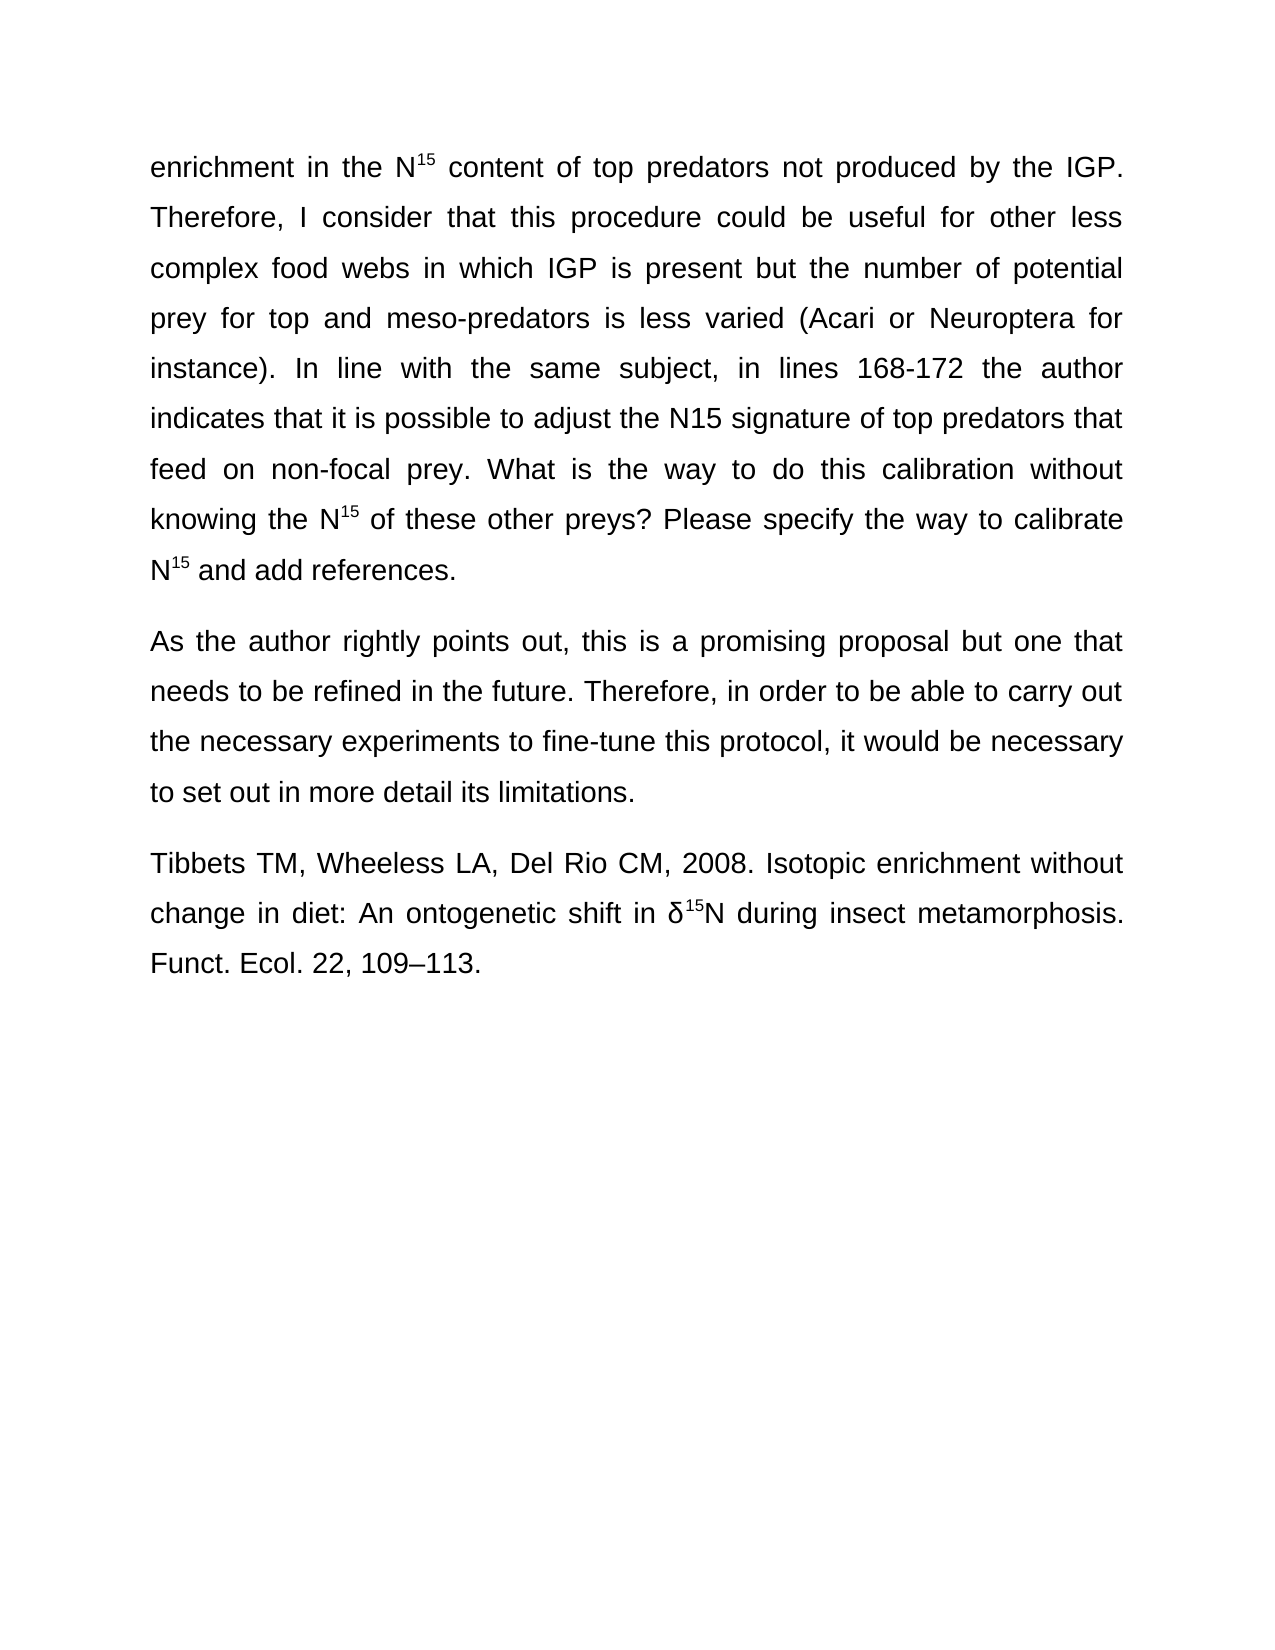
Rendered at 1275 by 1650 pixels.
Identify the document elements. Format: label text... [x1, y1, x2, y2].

text Tibbets TM, Wheeless LA, Del Rio CM, 2008. Isotopic enrichment without change in diet: An ontogenetic shift in δ15N during insect metamorphosis. Funct. Ecol. 22, 109–113. [150, 846, 1125, 980]
text As the author rightly points out, this is a promising proposal but one that needs to be refined in the future. Therefore, in order to be able to carry out the necessary experiments to fine-tune this protocol, it would be necessary to set out in more detail its limitations. [150, 624, 1125, 808]
